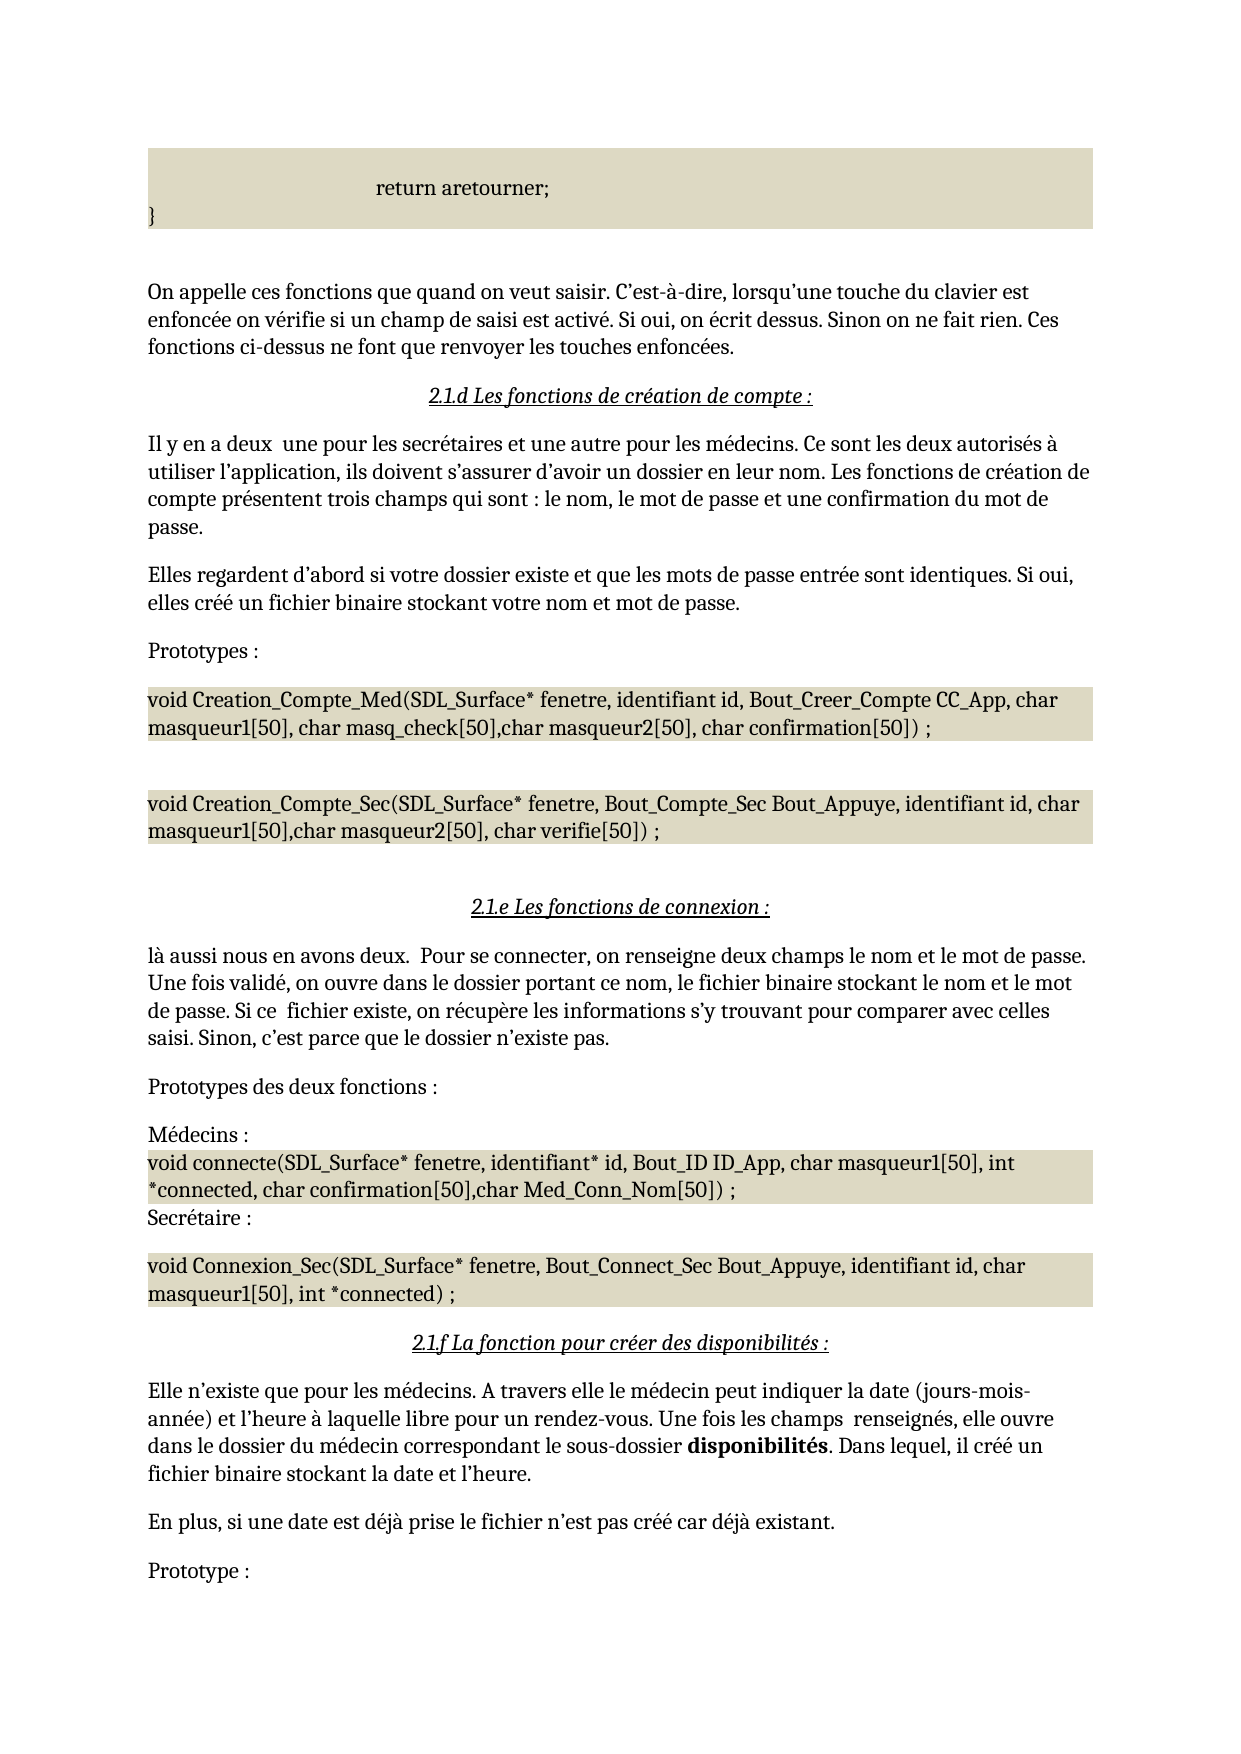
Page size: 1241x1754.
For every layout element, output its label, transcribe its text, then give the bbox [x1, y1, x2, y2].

text void Creation_Compte_Sec(SDL_Surface* fenetre, Bout_Compte_Sec Bout_Appuye, identifiant id, char masqueur1[50],char masqueur2[50], char verifie[50]) ; [148, 790, 1093, 844]
text Médecins : [148, 1122, 1093, 1148]
text Prototype : [148, 1557, 1093, 1584]
text return aretourner; [148, 175, 1093, 202]
text } [148, 203, 1093, 229]
text En plus, si une date est déjà prise le fichier n’est pas créé car déjà existant. [148, 1509, 1093, 1535]
text void Connexion_Sec(SDL_Surface* fenetre, Bout_Connect_Sec Bout_Appuye, identifiant id, char masqueur1[50], int *connected) ; [148, 1253, 1093, 1307]
text Il y en a deux une pour les secrétaires et une autre pour les médecins. Ce sont les deux autorisés à utiliser l’application, ils doivent s’assurer d’avoir un dossier en leur nom. Les fonctions de création de compte présentent trois champs qui sont : le nom, le mot de passe et une confirmation du mot de passe. [148, 431, 1093, 540]
text Secrétaire : [148, 1205, 1093, 1231]
text void Creation_Compte_Med(SDL_Surface* fenetre, identifiant id, Bout_Creer_Compte CC_App, char masqueur1[50], char masq_check[50],char masqueur2[50], char confirmation[50]) ; [148, 687, 1093, 741]
text void connecte(SDL_Surface* fenetre, identifiant* id, Bout_ID ID_App, char masqueur1[50], int *connected, char confirmation[50],char Med_Conn_Nom[50]) ; [148, 1150, 1093, 1204]
text 2.1.f La fonction pour créer des disponibilités : [148, 1329, 1093, 1356]
text 2.1.d Les fonctions de création de compte : [148, 382, 1093, 409]
text Elle n’existe que pour les médecins. A travers elle le médecin peut indiquer la date (jours-mois-année) et l’heure à laquelle libre pour un rendez-vous. Une fois les champs renseignés, elle ouvre dans le dossier du médecin correspondant le sous-dossier disponibilités. Dans lequel, il créé un fichier binaire stockant la date et l’heure. [148, 1378, 1093, 1487]
text 2.1.e Les fonctions de connexion : [148, 894, 1093, 920]
text Prototypes des deux fonctions : [148, 1074, 1093, 1100]
text Prototypes : [148, 638, 1093, 664]
text Elles regardent d’abord si votre dossier existe et que les mots de passe entrée sont identiques. Si oui, elles créé un fichier binaire stockant votre nom et mot de passe. [148, 562, 1093, 616]
text là aussi nous en avons deux. Pour se connecter, on renseigne deux champs le nom et le mot de passe. Une fois validé, on ouvre dans le dossier portant ce nom, le fichier binaire stockant le nom et le mot de passe. Si ce fichier existe, on récupère les informations s’y trouvant pour comparer avec celles saisi. Sinon, c’est parce que le dossier n’existe pas. [148, 942, 1093, 1052]
text On appelle ces fonctions que quand on veut saisir. C’est-à-dire, lorsqu’une touche du clavier est enfoncée on vérifie si un champ de saisi est activé. Si oui, on écrit dessus. Sinon on ne fait rien. Ces fonctions ci-dessus ne font que renvoyer les touches enfoncées. [148, 279, 1093, 360]
